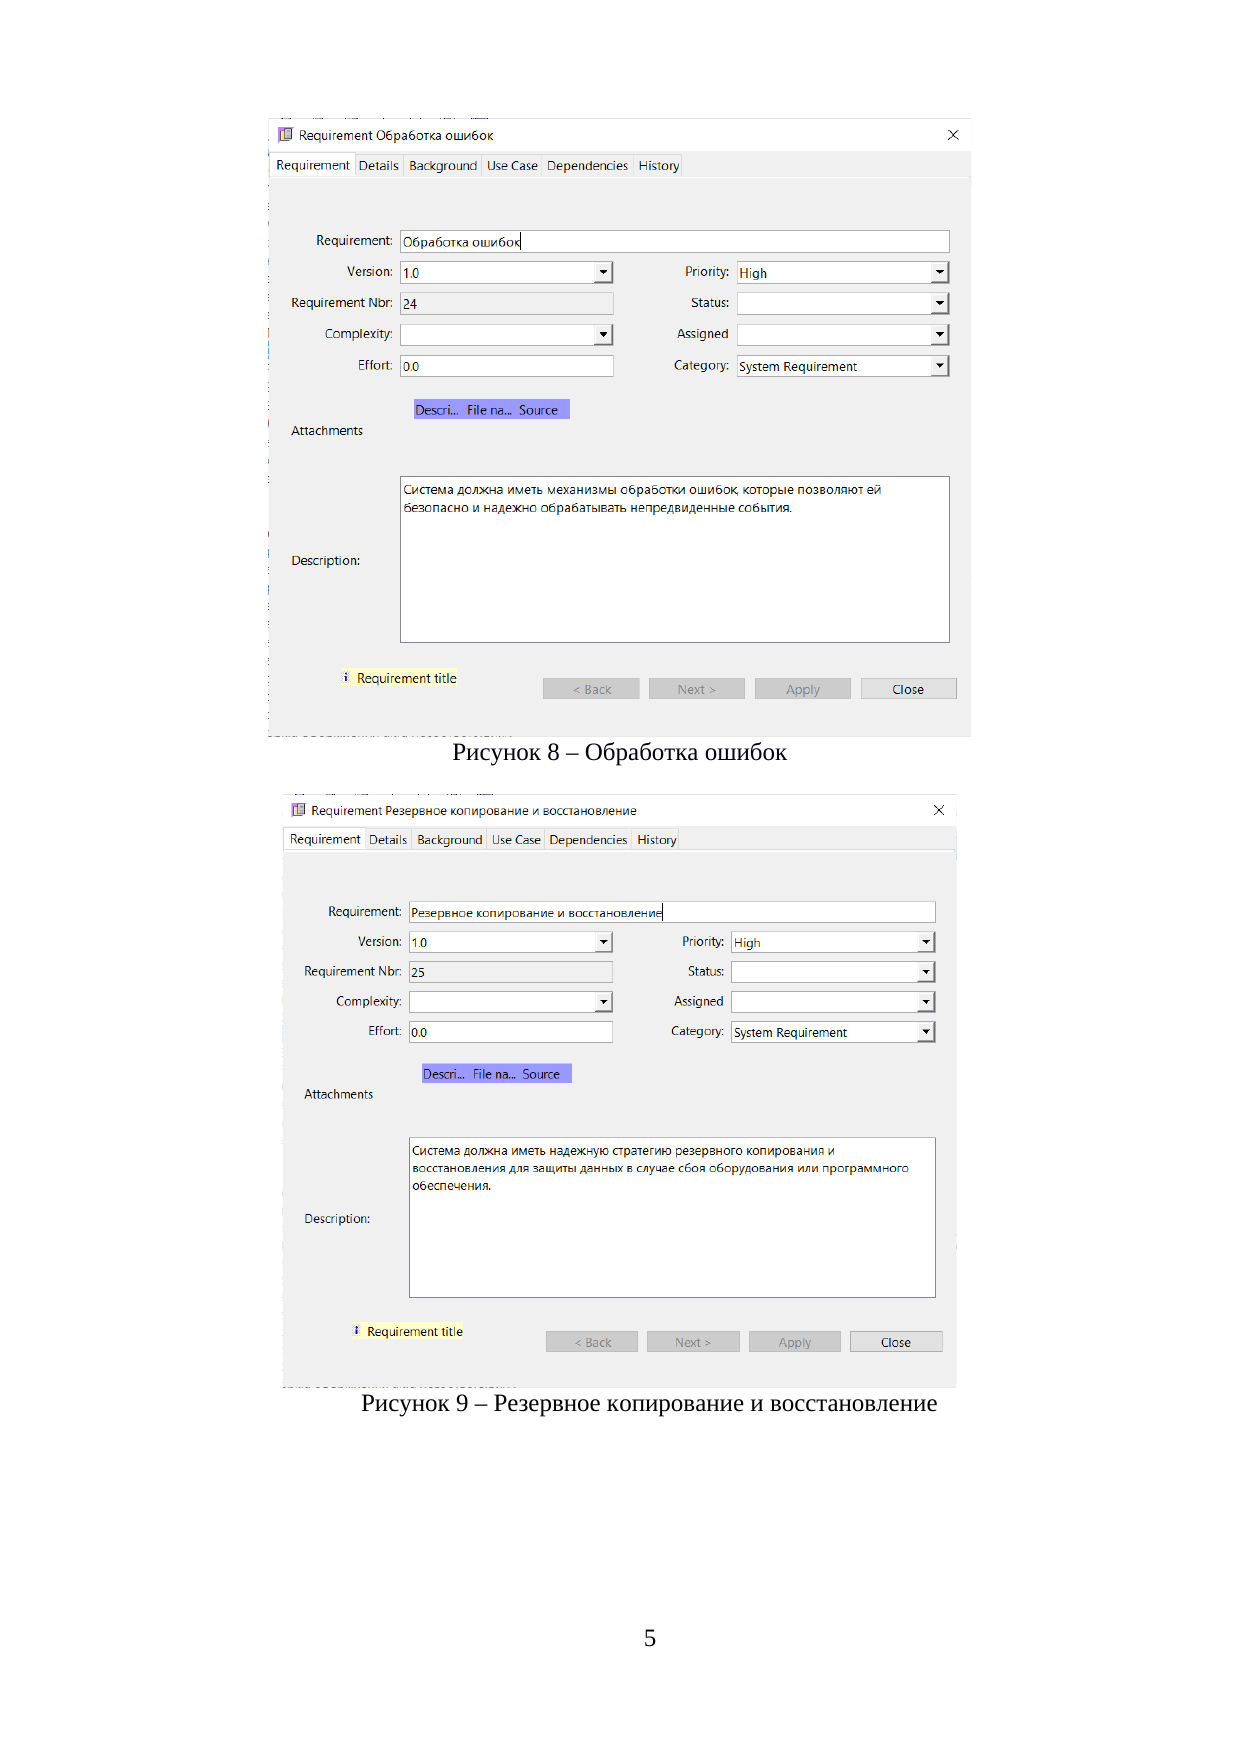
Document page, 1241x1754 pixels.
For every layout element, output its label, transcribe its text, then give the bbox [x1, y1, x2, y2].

subtitle Рисунок 9 – Резервное копирование и восстановление [147, 1388, 1152, 1416]
text Рисунок 8 – Обработка ошибок [148, 737, 1092, 766]
picture [268, 118, 972, 737]
picture [282, 794, 957, 1388]
